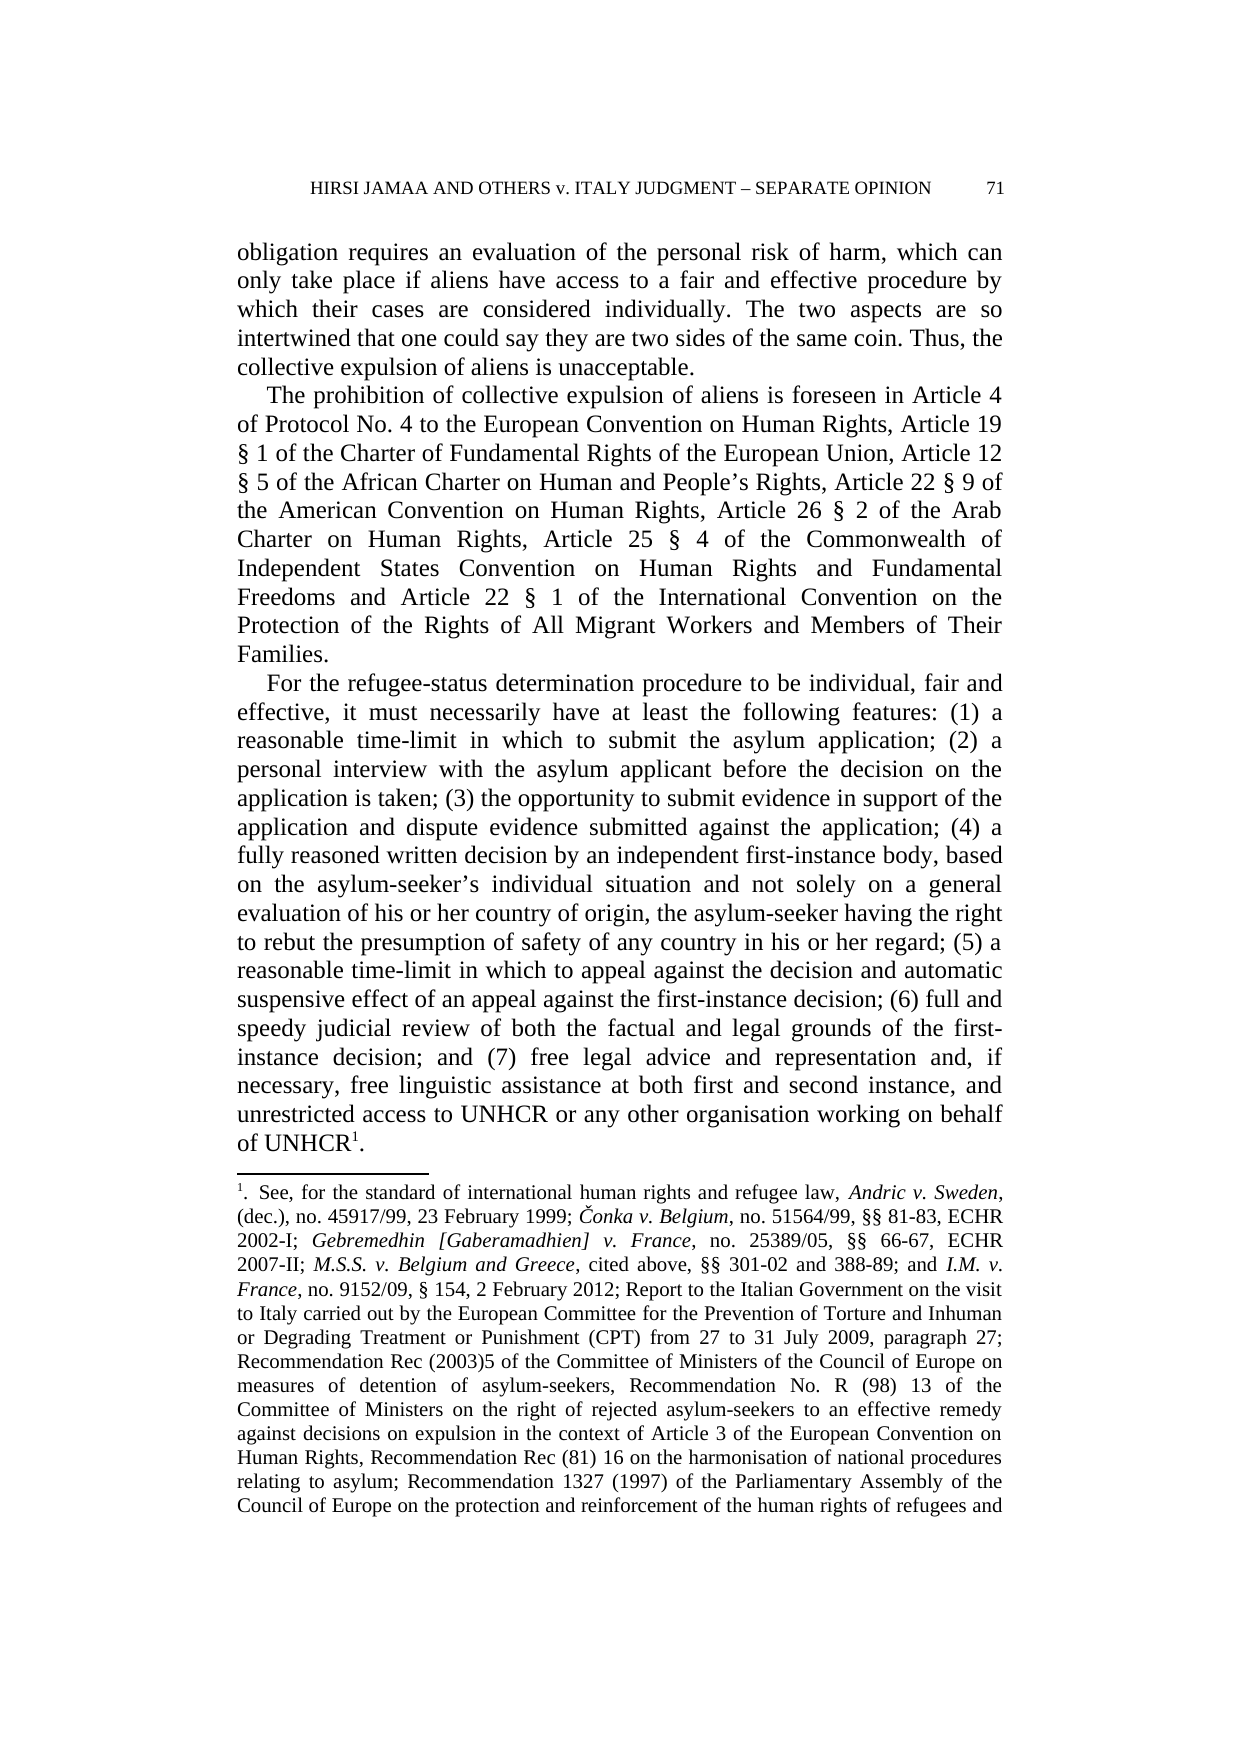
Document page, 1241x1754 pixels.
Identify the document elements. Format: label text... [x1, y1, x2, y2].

text For the refugee-status determination procedure to be individual, fair and effective, it must necessarily have at least the following features: (1) a reasonable time-limit in which to submit the asylum application; (2) a personal interview with the asylum applicant before the decision on the application is taken; (3) the opportunity to submit evidence in support of the application and dispute evidence submitted against the application; (4) a fully reasoned written decision by an independent first-instance body, based on the asylum-seeker’s individual situation and not solely on a general evaluation of his or her country of origin, the asylum-seeker having the right to rebut the presumption of safety of any country in his or her regard; (5) a reasonable time-limit in which to appeal against the decision and automatic suspensive effect of an appeal against the first-instance decision; (6) full and speedy judicial review of both the factual and legal grounds of the first-instance decision; and (7) free legal advice and representation and, if necessary, free linguistic assistance at both first and second instance, and unrestricted access to UNHCR or any other organisation working on behalf of UNHCR. [237, 668, 1003, 1157]
text The non-refoulement obligation has two procedural consequences: the duty to advise an alien of his or her rights to obtain international protection and the duty to provide for an individual, fair and effective refugee-status determination and assessment procedure. Discharging the non-refoulement obligation requires an evaluation of the personal risk of harm, which can only take place if aliens have access to a fair and effective procedure by which their cases are considered individually. The two aspects are so intertwined that one could say they are two sides of the same coin. Thus, the collective expulsion of aliens is unacceptable. [237, 237, 1003, 381]
text The prohibition of collective expulsion of aliens is foreseen in Article 4 of Protocol No. 4 to the European Convention on Human Rights, Article 19 § 1 of the Charter of Fundamental Rights of the European Union, Article 12 § 5 of the African Charter on Human and People’s Rights, Article 22 § 9 of the American Convention on Human Rights, Article 26 § 2 of the Arab Charter on Human Rights, Article 25 § 4 of the Commonwealth of Independent States Convention on Human Rights and Fundamental Freedoms and Article 22 § 1 of the International Convention on the Protection of the Rights of All Migrant Workers and Members of Their Families. [237, 381, 1003, 668]
